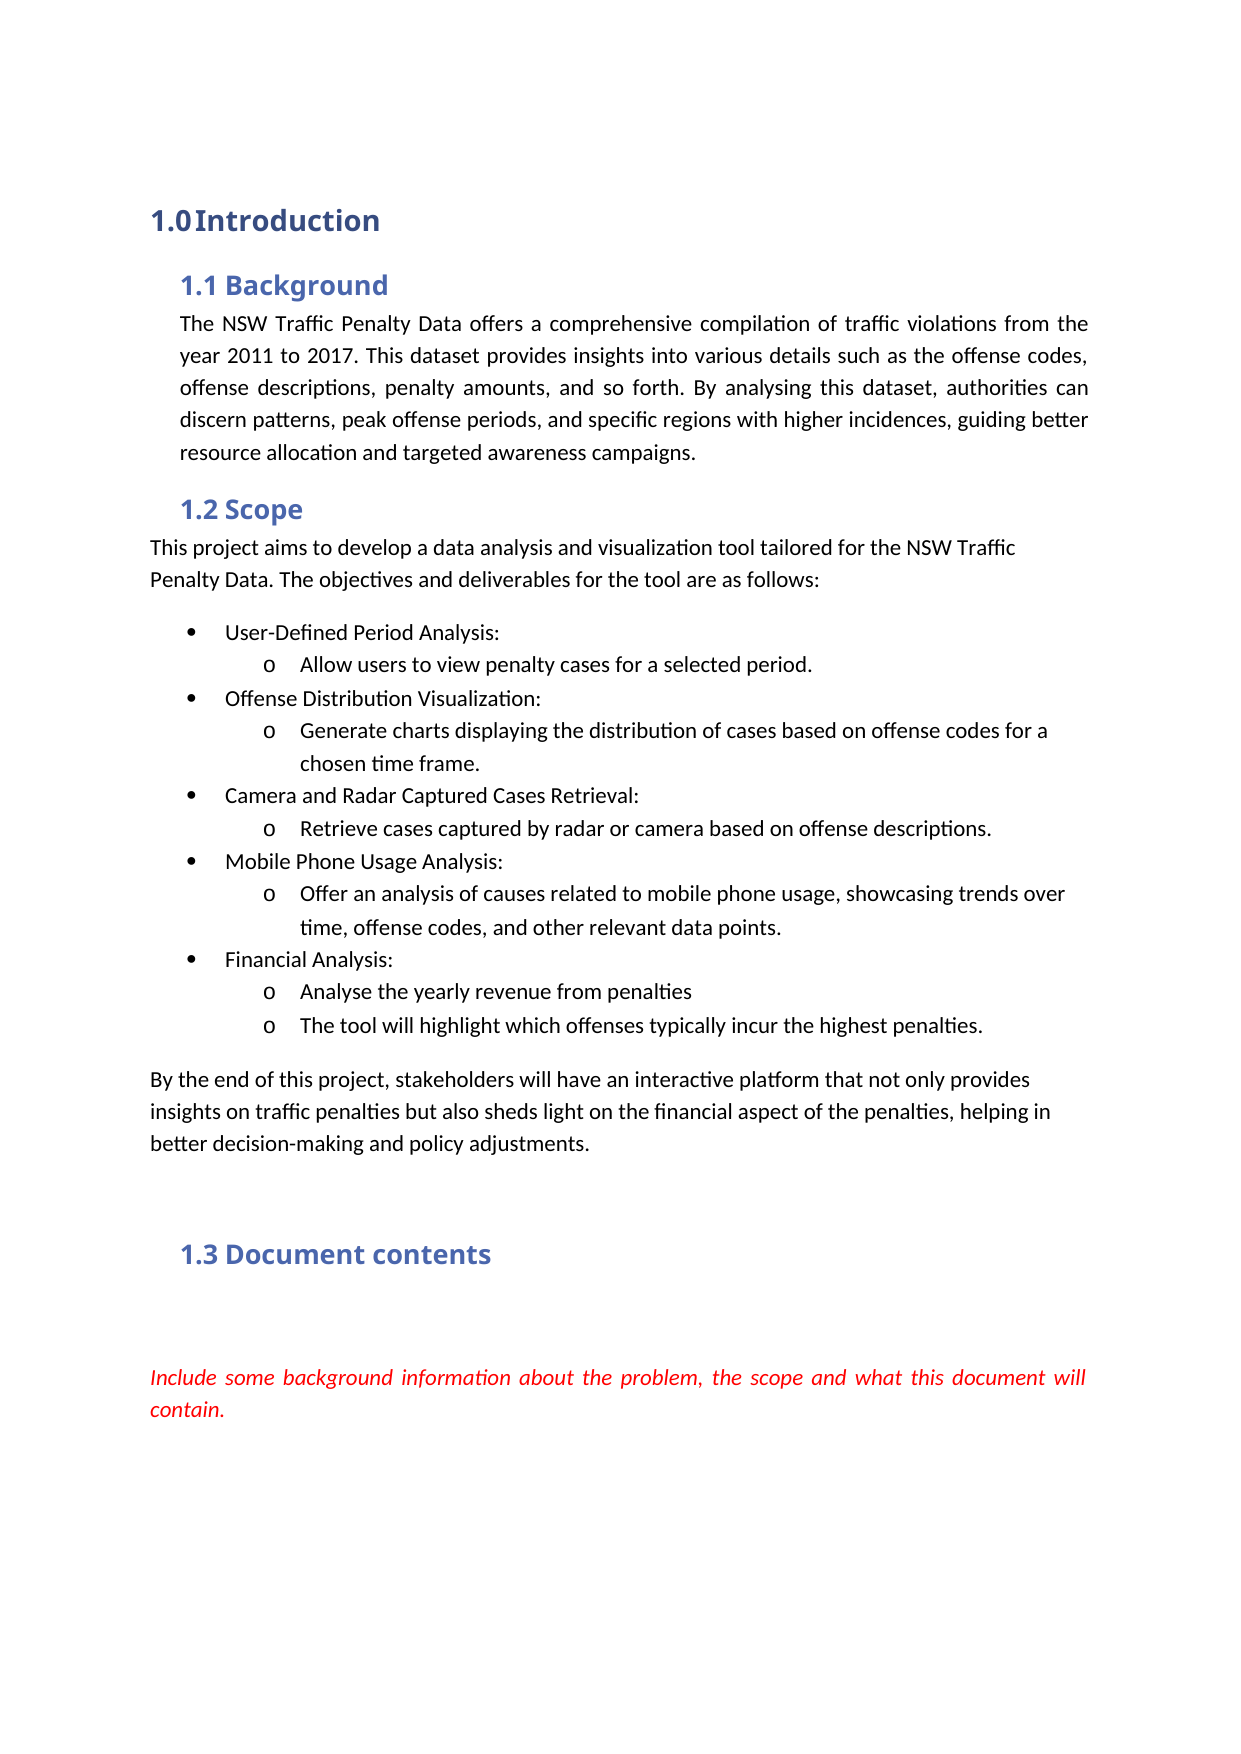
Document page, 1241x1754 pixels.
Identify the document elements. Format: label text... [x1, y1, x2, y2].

list Allow users to view penalty cases for a selected period. [262, 650, 1090, 679]
list Analyse the yearly revenue from penalties [262, 977, 1090, 1006]
list Generate charts displaying the distribution of cases based on offense codes for a chosen time frame. [262, 716, 1090, 777]
text By the end of this project, stakeholders will have an interactive platform that not only provides insights on traffic penalties but also sheds light on the financial aspect of the penalties, helping in better decision-making and policy adjustments. [150, 1065, 1090, 1158]
subtitle Scope [179, 491, 1090, 527]
list User-Defined Period Analysis: [187, 618, 1090, 646]
list Offense Distribution Visualization: [187, 684, 1090, 712]
subtitle Introduction [150, 200, 1090, 240]
text Include some background information about the problem, the scope and what this document will contain. [150, 1363, 1090, 1423]
list The tool will highlight which offenses typically incur the highest penalties. [262, 1011, 1090, 1040]
subtitle Background [179, 266, 1090, 303]
list Camera and Radar Captured Cases Retrieval: [187, 782, 1090, 810]
list Offer an analysis of causes related to mobile phone usage, showcasing trends over time, offense codes, and other relevant data points. [262, 879, 1090, 941]
subtitle Document contents [179, 1236, 1090, 1272]
text This project aims to develop a data analysis and visualization tool tailored for the NSW Traffic Penalty Data. The objectives and deliverables for the tool are as follows: [150, 533, 1090, 593]
list Mobile Phone Usage Analysis: [187, 847, 1090, 875]
list Retrieve cases captured by radar or camera based on offense descriptions. [262, 814, 1090, 843]
list The NSW Traffic Penalty Data offers a comprehensive compilation of traffic violations from the year 2011 to 2017. This dataset provides insights into various details such as the offense codes, offense descriptions, penalty amounts, and so forth. By analysing this dataset, authorities can discern patterns, peak offense periods, and specific regions with higher incidences, guiding better resource allocation and targeted awareness campaigns. [179, 309, 1090, 466]
list Financial Analysis: [187, 945, 1090, 973]
